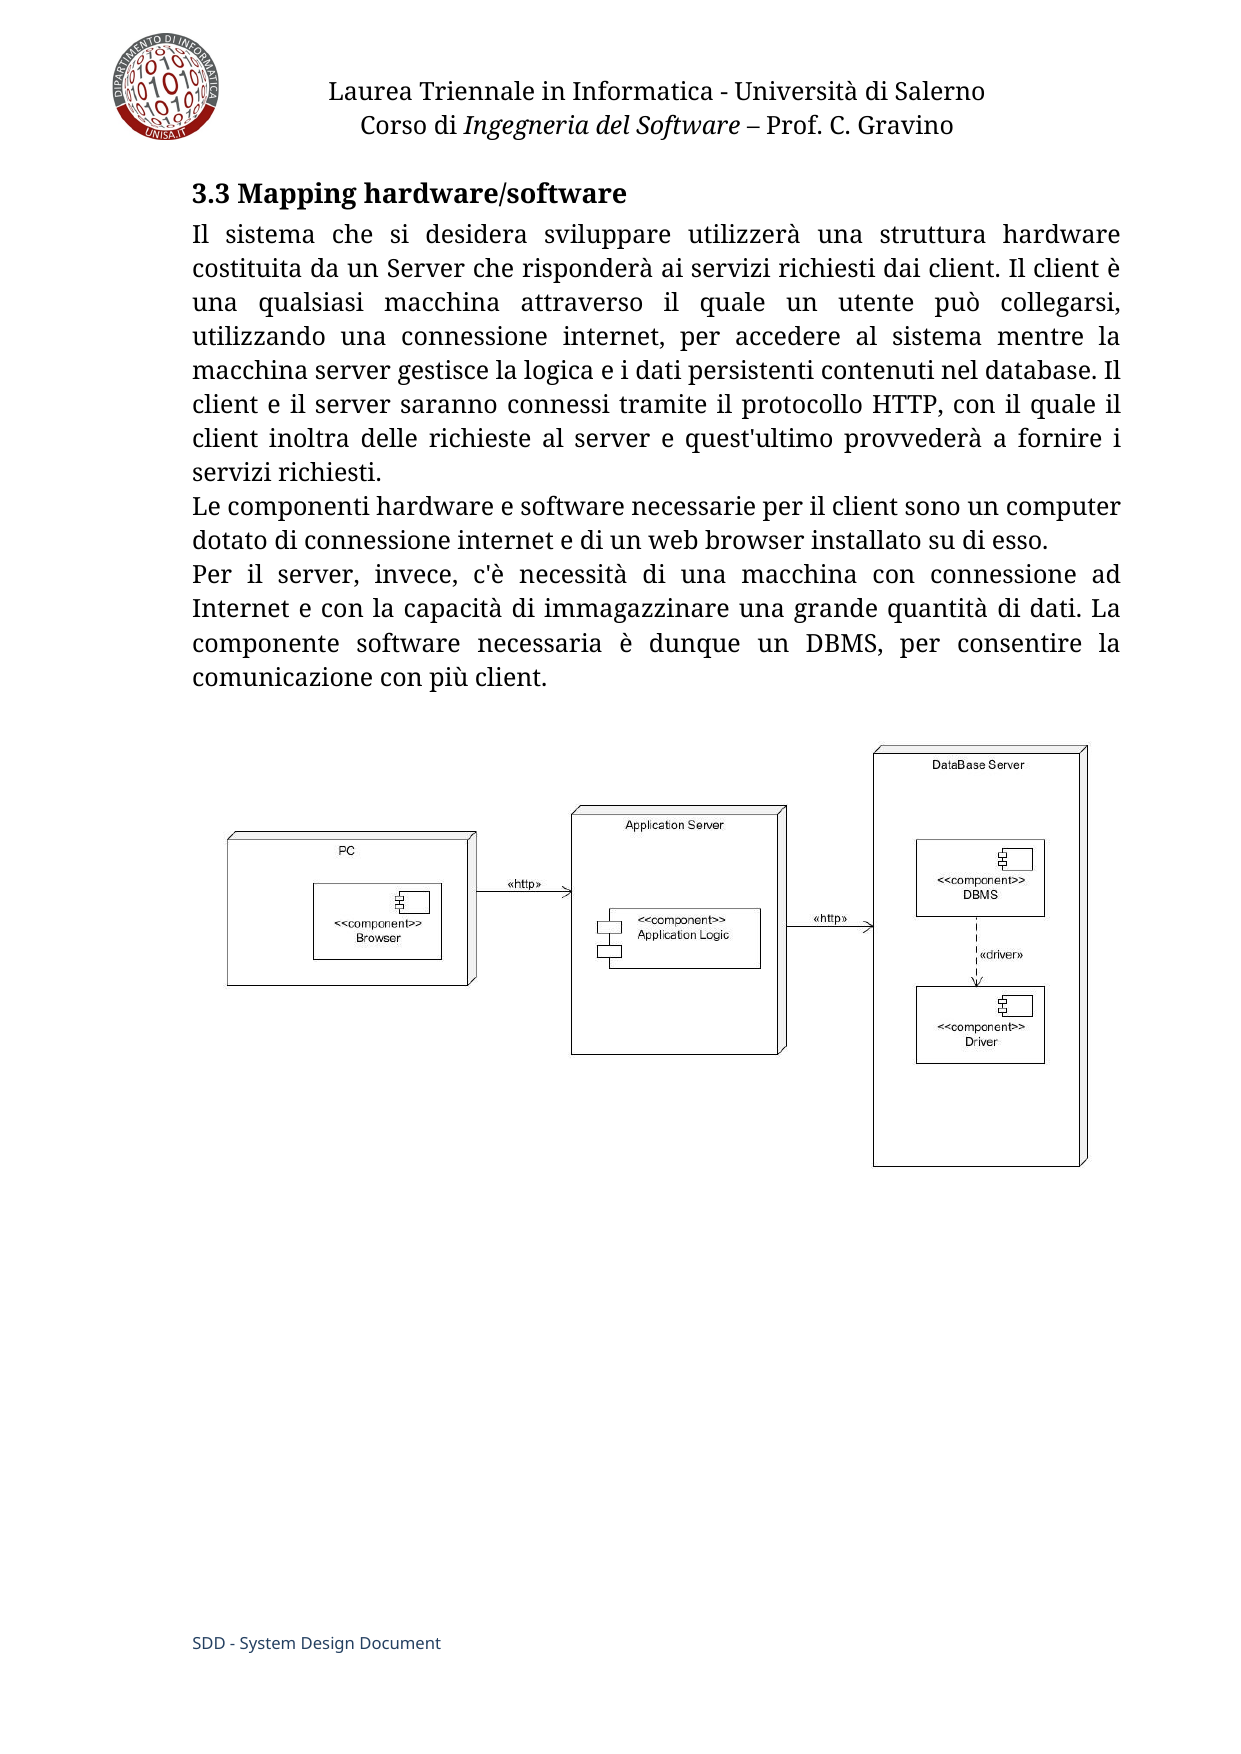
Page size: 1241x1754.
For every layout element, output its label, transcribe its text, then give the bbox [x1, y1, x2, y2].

picture [209, 727, 1104, 1184]
subtitle 3.3 Mapping hardware/software [192, 174, 1122, 211]
text Le componenti hardware e software necessarie per il client sono un computer dotato di connessione internet e di un web browser installato su di esso. [192, 489, 1122, 557]
text Il sistema che si desidera sviluppare utilizzerà una struttura hardware costituita da un Server che risponderà ai servizi richiesti dai client. Il client è una qualsiasi macchina attraverso il quale un utente può collegarsi, utilizzando una connessione internet, per accedere al sistema mentre la macchina server gestisce la logica e i dati persistenti contenuti nel database. Il client e il server saranno connessi tramite il protocollo HTTP, con il quale il client inoltra delle richieste al server e quest'ultimo provvederà a fornire i servizi richiesti. [192, 216, 1122, 489]
text Per il server, invece, c'è necessità di una macchina con connessione ad Internet e con la capacità di immagazzinare una grande quantità di dati. La componente software necessaria è dunque un DBMS, per consentire la comunicazione con più client. [192, 557, 1122, 693]
picture [112, 33, 219, 140]
